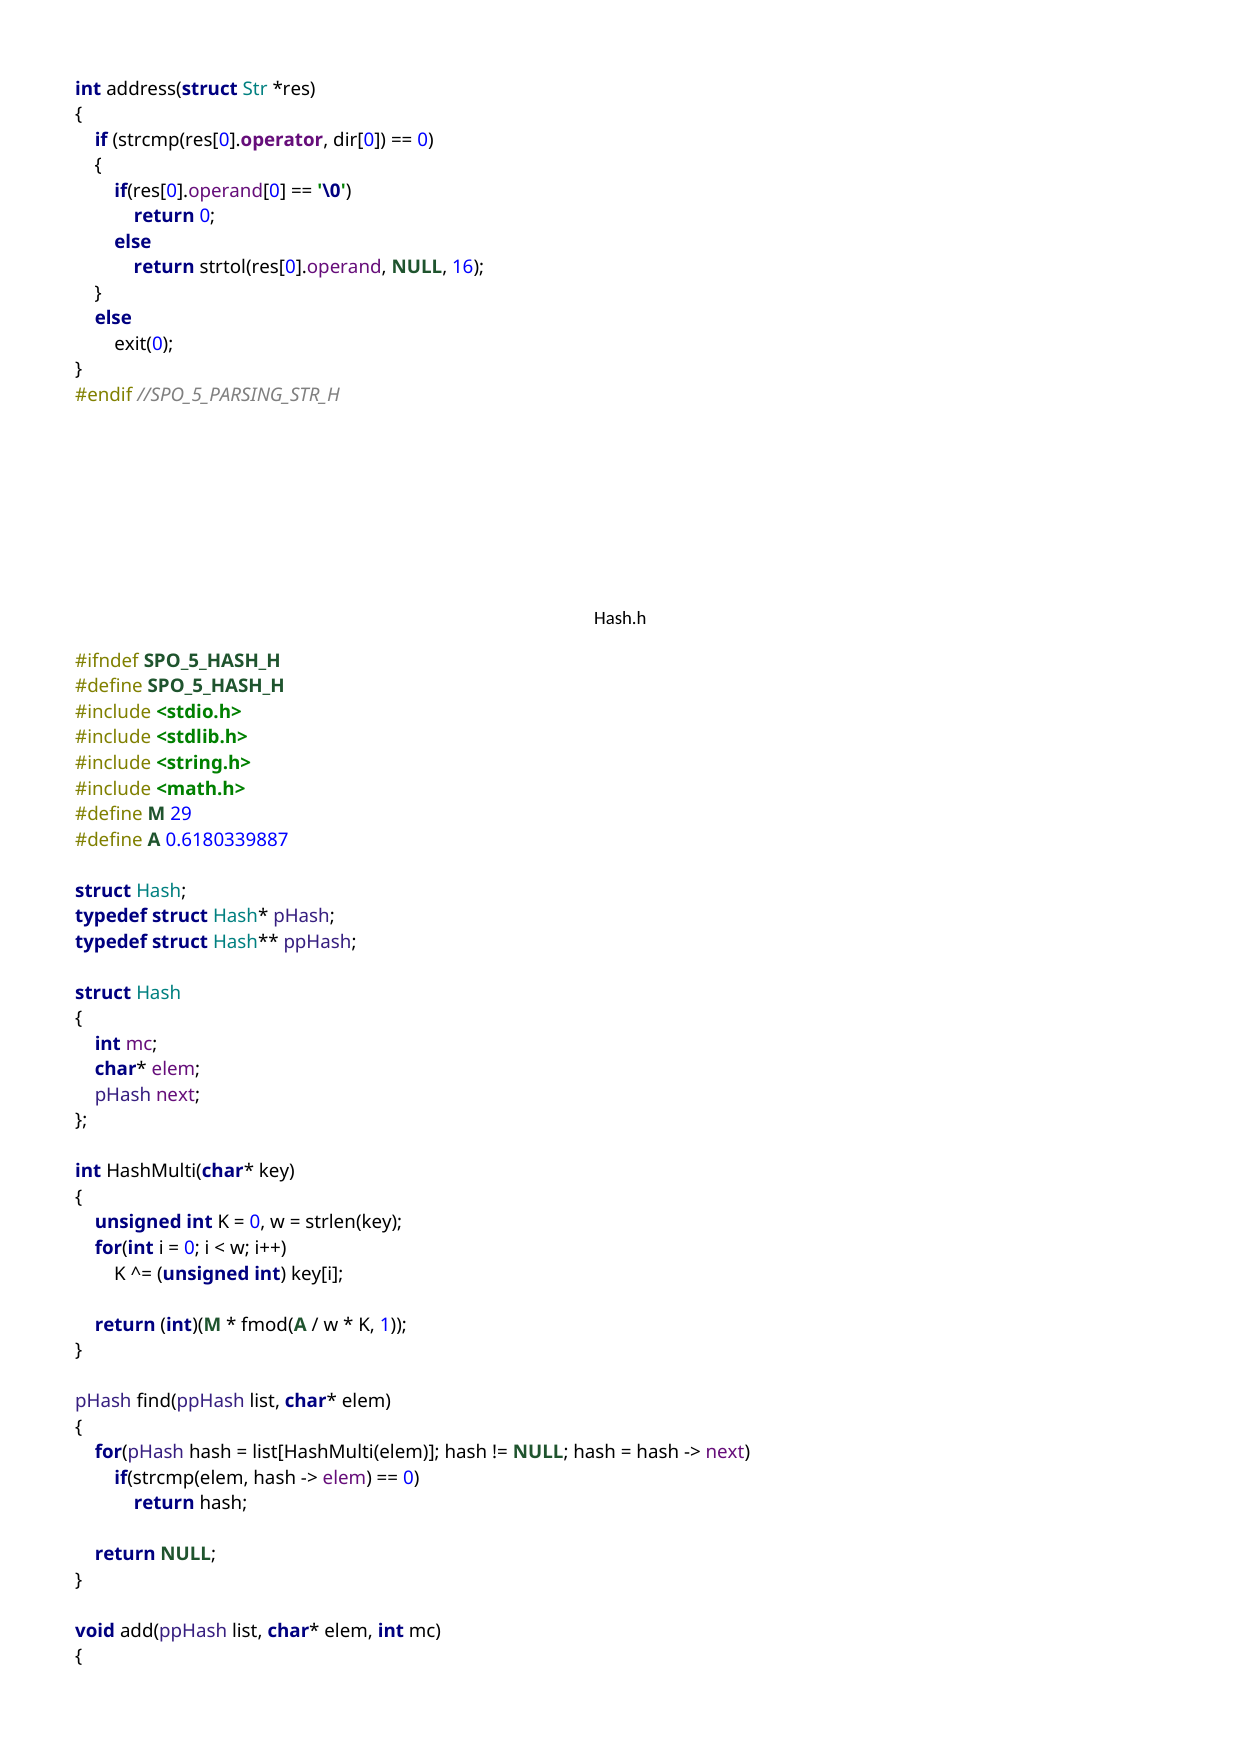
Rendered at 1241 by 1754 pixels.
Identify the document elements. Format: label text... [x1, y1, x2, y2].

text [75, 75, 1165, 407]
text Hash.h [75, 606, 1165, 629]
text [75, 647, 1165, 1668]
